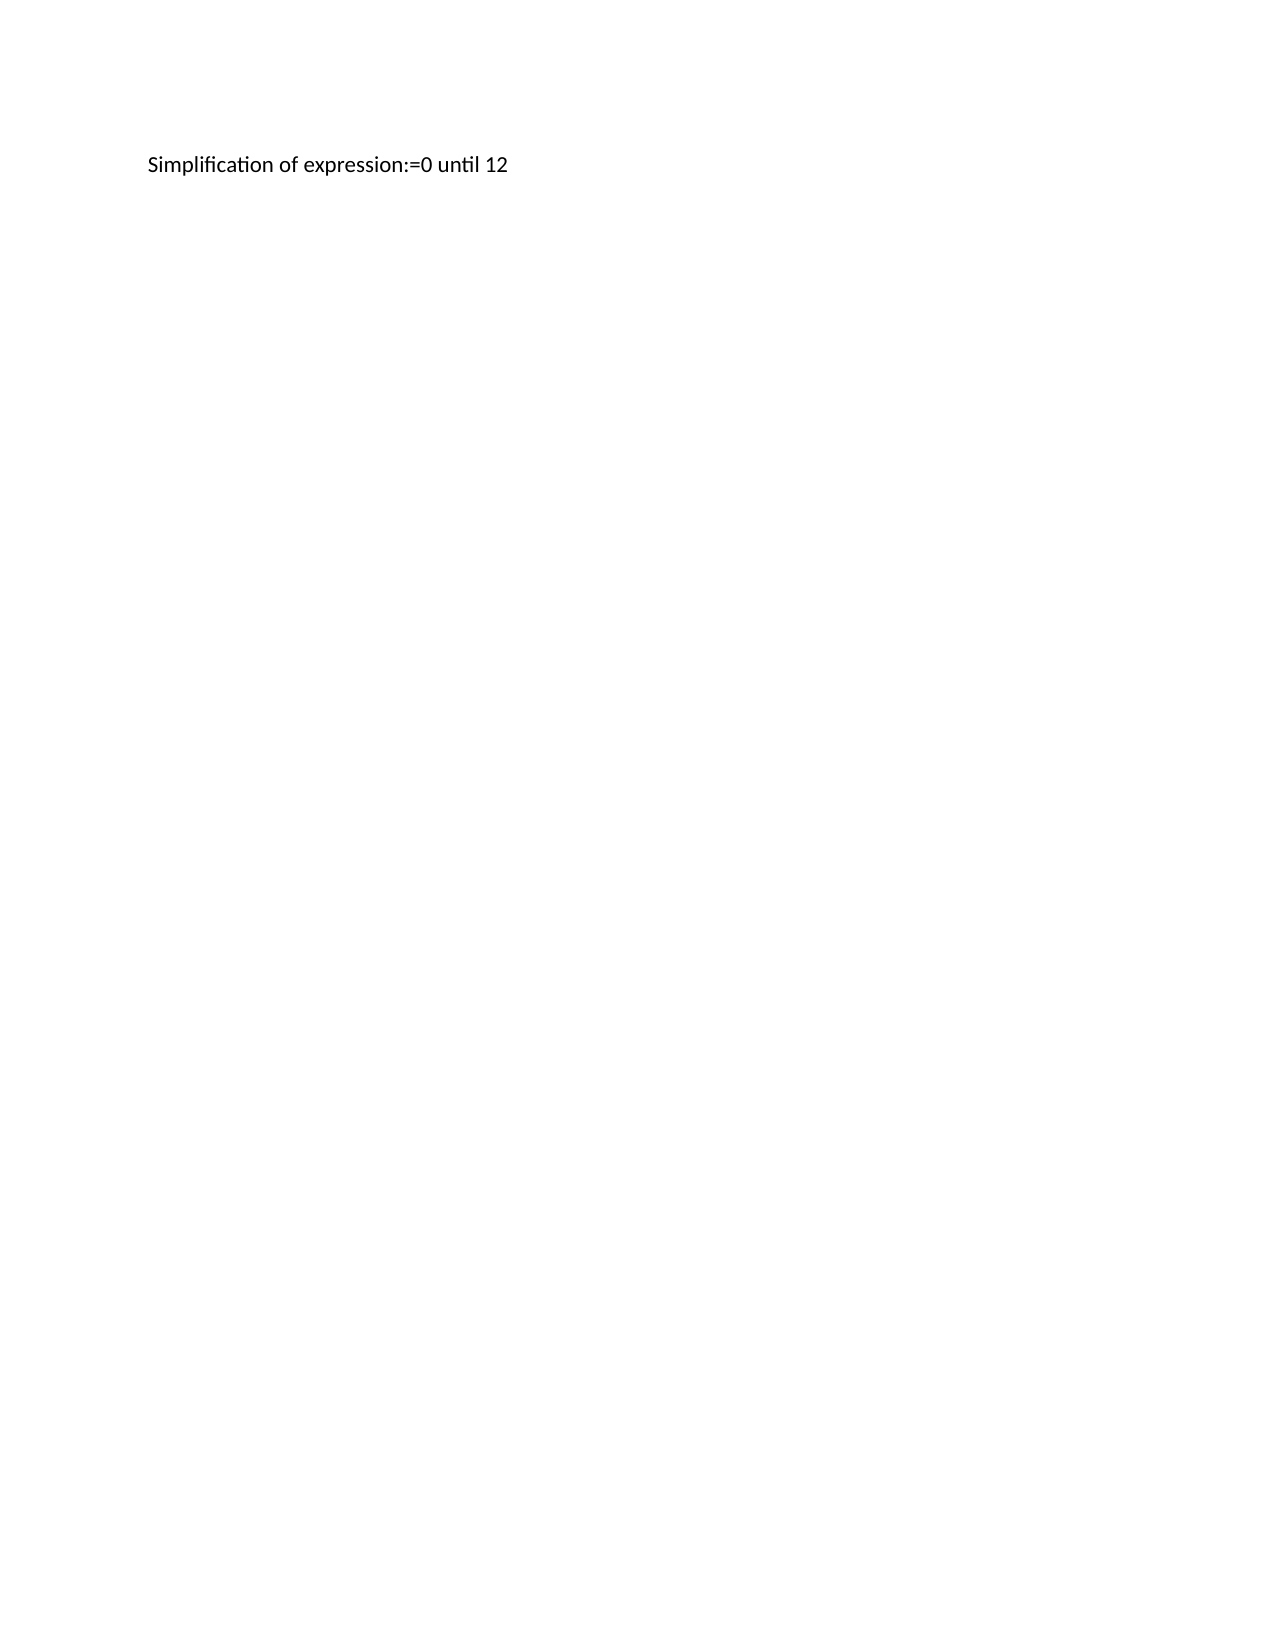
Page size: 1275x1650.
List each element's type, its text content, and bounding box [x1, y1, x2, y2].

text Simplification of expression:=0 until 12 [148, 150, 1127, 178]
